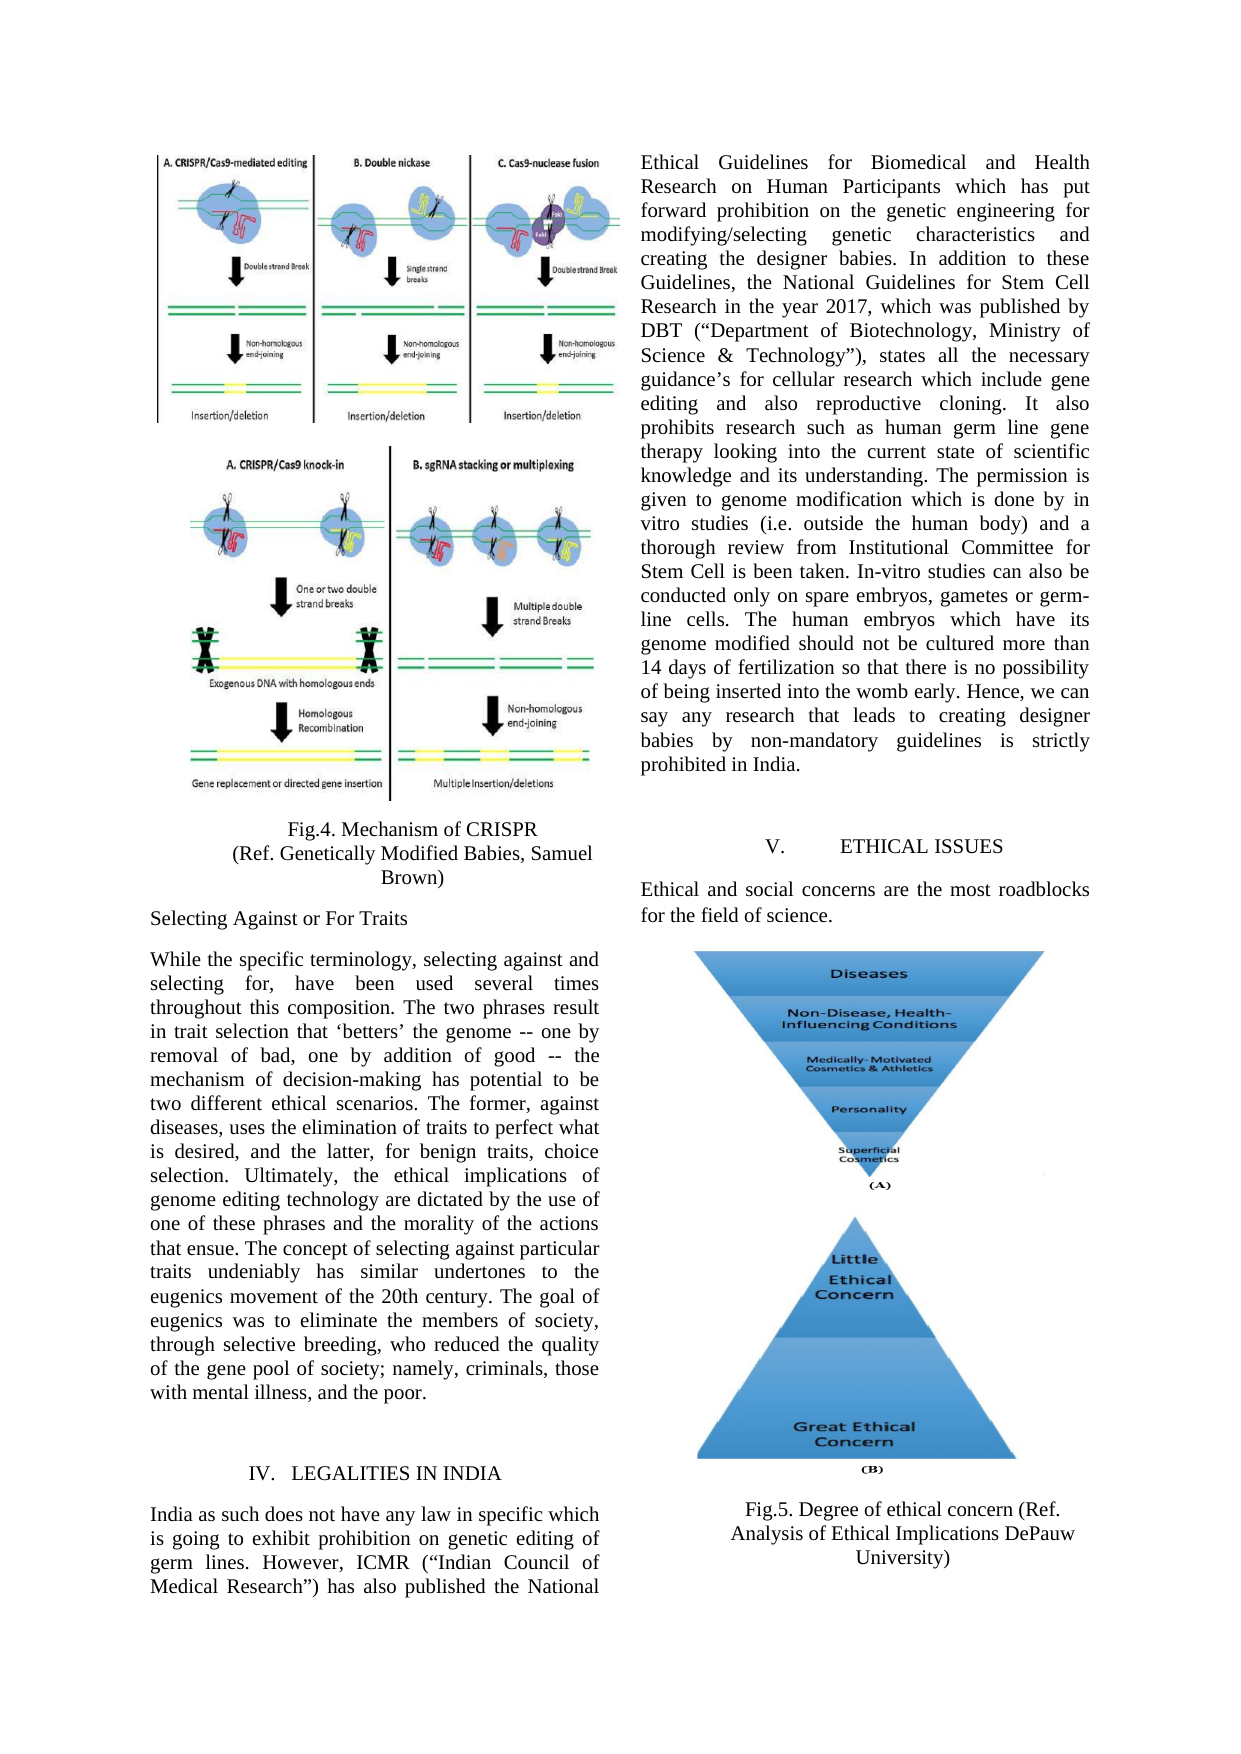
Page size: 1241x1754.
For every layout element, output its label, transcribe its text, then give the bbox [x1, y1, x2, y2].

list ETHICAL ISSUES [678, 834, 1090, 858]
text India as such does not have any law in specific which is going to exhibit prohibition on genetic editing of germ lines. However, ICMR (“Indian Council of Medical Research”) has also published the National Ethical Guidelines for Biomedical and Health Research on Human Participants which has put forward prohibition on the genetic engineering for modifying/selecting genetic characteristics and creating the designer babies. In addition to these Guidelines, the National Guidelines for Stem Cell Research in the year 2017, which was published by DBT (“Department of Biotechnology, Ministry of Science & Technology”), states all the necessary guidance’s for cellular research which include gene editing and also reproductive cloning. It also prohibits research such as human germ line gene therapy looking into the current state of scientific knowledge and its understanding. The permission is given to genome modification which is done by in vitro studies (i.e. outside the human body) and a thorough review from Institutional Committee for Stem Cell is been taken. In-vitro studies can also be conducted only on spare embryos, gametes or germ-line cells. The human embryos which have its genome modified should not be cultured more than 14 days of fertilization so that there is no possibility of being inserted into the womb early. Hence, we can say any research that leads to creating designer babies by non-mandatory guidelines is strictly prohibited in India. [640, 150, 1090, 776]
list Fig.4. Mechanism of CRISPR [225, 817, 600, 841]
text While the specific terminology, selecting against and selecting for, have been used several times throughout this composition. The two phrases result in trait selection that ‘betters’ the genome -- one by removal of bad, one by addition of good -- the mechanism of decision-making has potential to be two different ethical scenarios. The former, against diseases, uses the elimination of traits to perfect what is desired, and the latter, for benign traits, choice selection. Ultimately, the ethical implications of genome editing technology are dictated by the use of one of these phrases and the morality of the actions that ensue. The concept of selecting against particular traits undeniably has similar undertones to the eugenics movement of the 20th century. The goal of eugenics was to eliminate the members of society, through selective breeding, who reduced the quality of the gene pool of society; namely, criminals, those with mental illness, and the poor. [150, 947, 600, 1404]
text Ethical and social concerns are the most roadblocks for the field of science. [640, 877, 1090, 927]
picture [685, 945, 1046, 1193]
list (Ref. Genetically Modified Babies, Samuel Brown) [225, 841, 600, 889]
picture [697, 1211, 1034, 1478]
text IV. LEGALITIES IN INDIA [150, 1461, 600, 1485]
list Fig.5. Degree of ethical concern (Ref. Analysis of Ethical Implications DePauw University) [715, 1497, 1090, 1569]
text Selecting Against or For Traits [150, 906, 600, 930]
picture [150, 150, 620, 801]
